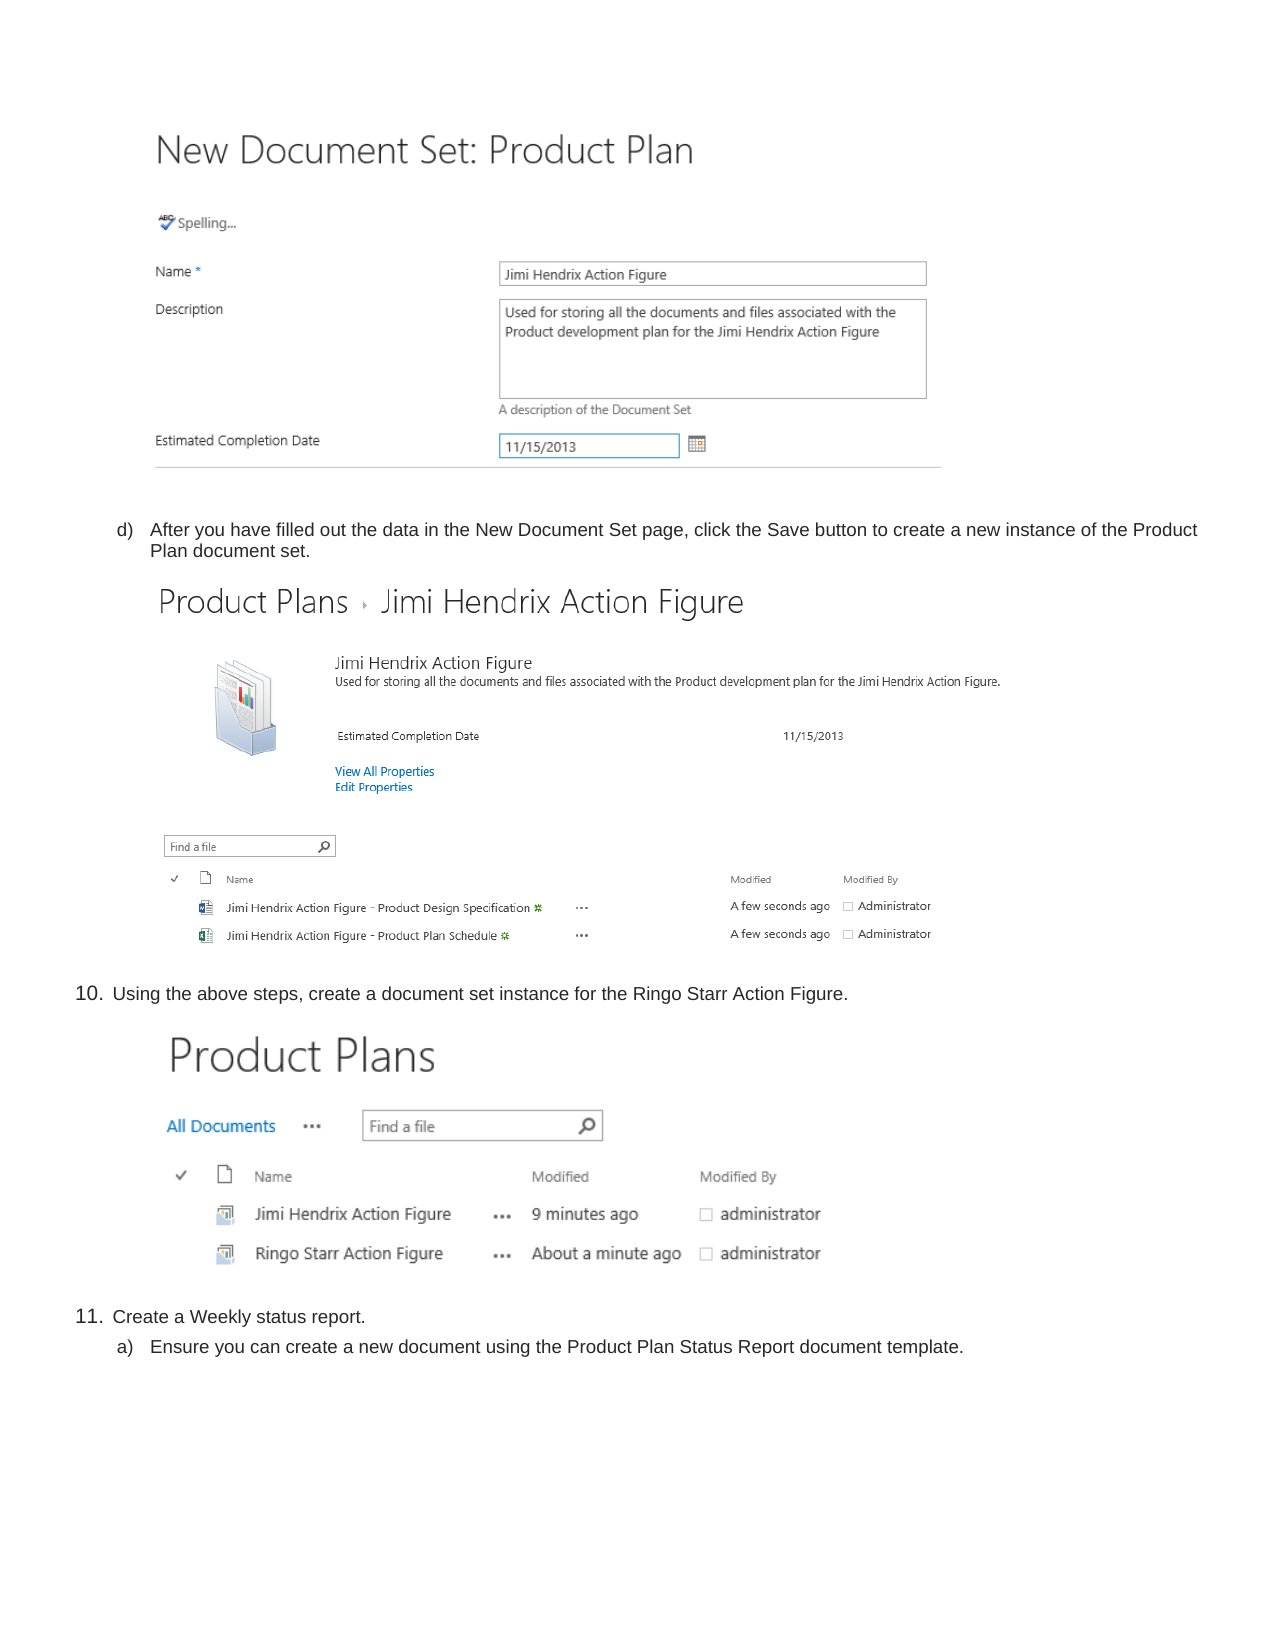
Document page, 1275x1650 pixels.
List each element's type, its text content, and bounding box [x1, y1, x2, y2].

picture [150, 583, 1005, 960]
picture [150, 130, 942, 497]
list Create a Weekly status report. [75, 1304, 1200, 1328]
list Using the above steps, create a document set instance for the Ringo Starr Action Figure. [75, 981, 1200, 1005]
list Ensure you can create a new document using the Product Plan Status Report document template. [117, 1336, 1200, 1358]
picture [150, 1027, 873, 1283]
list After you have filled out the data in the New Document Set page, click the Save button to create a new instance of the Product Plan document set. [117, 518, 1200, 561]
